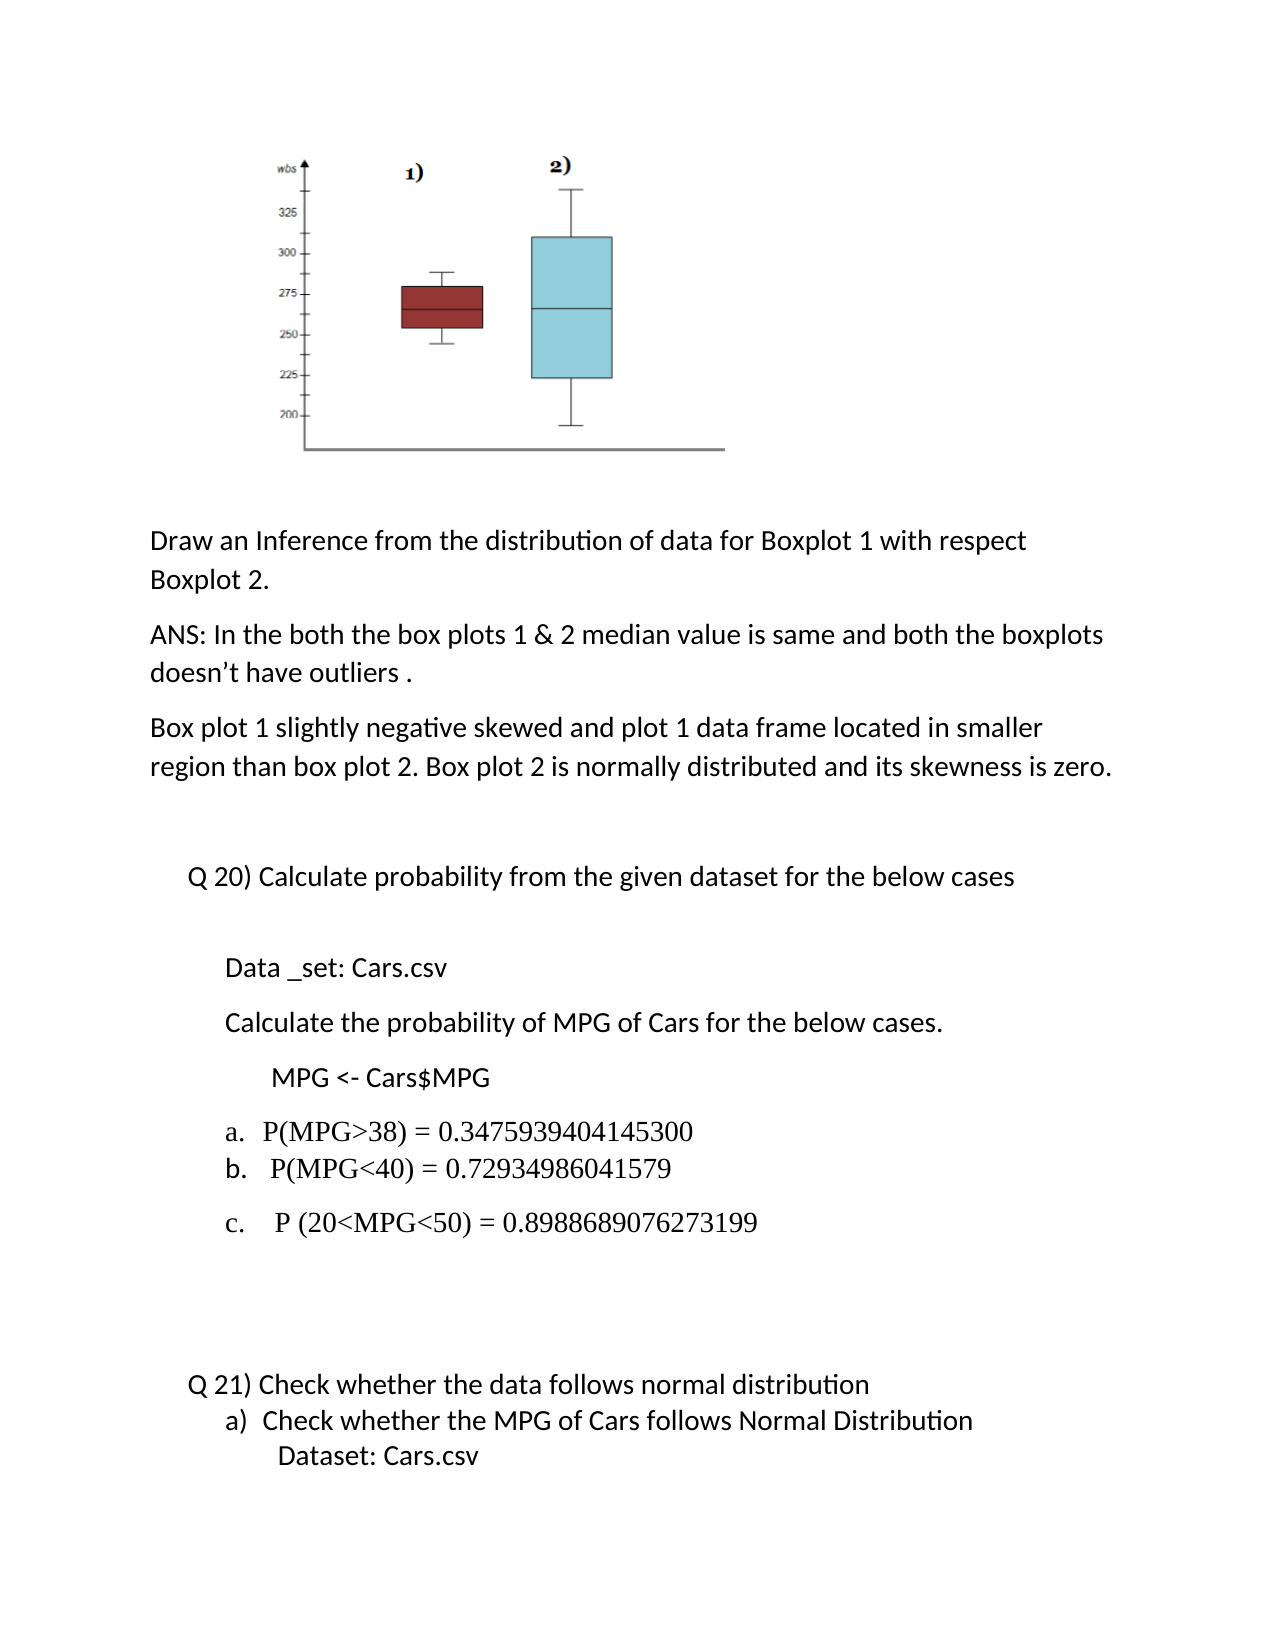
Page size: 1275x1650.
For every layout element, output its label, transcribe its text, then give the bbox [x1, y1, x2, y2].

text Dataset: Cars.csv [225, 1437, 1125, 1473]
text Data _set: Cars.csv [225, 949, 1125, 984]
text Box plot 1 slightly negative skewed and plot 1 data frame located in smaller region than box plot 2. Box plot 2 is normally distributed and its skewness is zero. [150, 709, 1125, 783]
text ANS: In the both the box plots 1 & 2 median value is same and both the boxplots doesn’t have outliers . [150, 616, 1125, 690]
text Draw an Inference from the distribution of data for Boxplot 1 with respect Boxplot 2. [150, 522, 1125, 596]
list P(MPG>38) = 0.3475939404145300 [225, 1114, 1125, 1148]
text MPG <- Cars$MPG [225, 1059, 1125, 1095]
text c. P (20<MPG<50) = 0.8988689076273199 [225, 1205, 1125, 1239]
text Calculate the probability of MPG of Cars for the below cases. [225, 1004, 1125, 1039]
text Q 20) Calculate probability from the given dataset for the below cases [187, 858, 1125, 894]
list P(MPG<40) = 0.72934986041579 [225, 1150, 1125, 1186]
picture [150, 149, 728, 504]
list Check whether the MPG of Cars follows Normal Distribution [225, 1402, 1125, 1437]
text Q 21) Check whether the data follows normal distribution [187, 1366, 1125, 1402]
